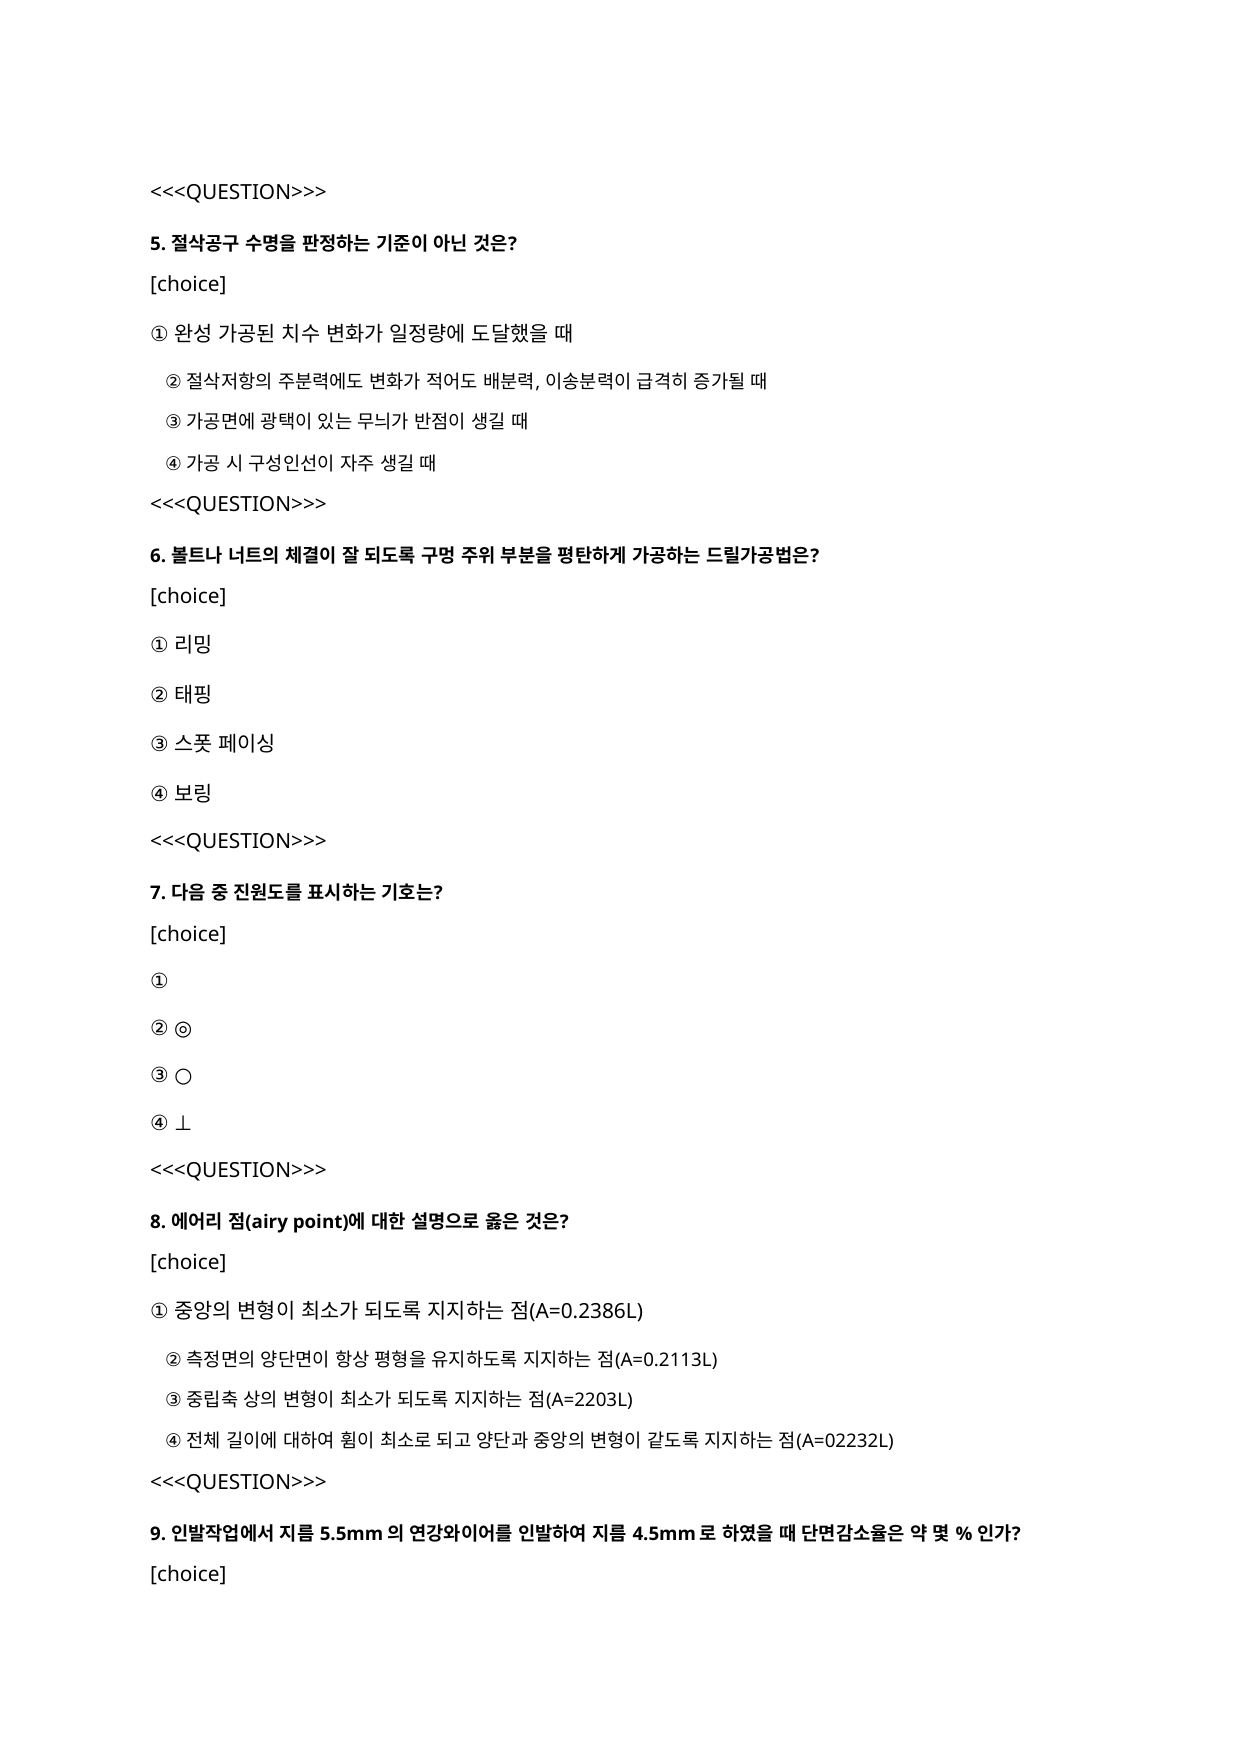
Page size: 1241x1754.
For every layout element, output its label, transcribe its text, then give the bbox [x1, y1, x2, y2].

text ③ 가공면에 광택이 있는 무늬가 반점이 생길 때 [150, 407, 1090, 434]
text 9. 인발작업에서 지름 5.5mm의 연강와이어를 인발하여 지름 4.5mm로 하였을 때 단면감소율은 약 몇 % 인가? [150, 1518, 1090, 1546]
text ② 태핑 [150, 678, 1090, 708]
text [choice] [150, 269, 1090, 298]
text [choice] [150, 919, 1090, 947]
text <<<QUESTION>>> [150, 826, 1090, 855]
text ④ 가공 시 구성인선이 자주 생길 때 [150, 448, 1090, 475]
text ② 절삭저항의 주분력에도 변화가 적어도 배분력, 이송분력이 급격히 증가될 때 [150, 366, 1090, 393]
text 8. 에어리 점(airy point)에 대한 설명으로 옳은 것은? [150, 1207, 1090, 1234]
text ④ ⊥ [150, 1108, 1090, 1136]
text ④ 보링 [150, 777, 1090, 807]
text 5. 절삭공구 수명을 판정하는 기준이 아닌 것은? [150, 229, 1090, 256]
text ② 측정면의 양단면이 항상 평형을 유지하도록 지지하는 점(A=0.2113L) [150, 1344, 1090, 1371]
text ① [150, 966, 1090, 994]
text 7. 다음 중 진원도를 표시하는 기호는? [150, 878, 1090, 905]
text [choice] [150, 1559, 1090, 1588]
text <<<QUESTION>>> [150, 177, 1090, 206]
text 6. 볼트나 너트의 체결이 잘 되도록 구멍 주위 부분을 평탄하게 가공하는 드릴가공법은? [150, 541, 1090, 568]
text [choice] [150, 581, 1090, 610]
text <<<QUESTION>>> [150, 1467, 1090, 1495]
text ③ 중립축 상의 변형이 최소가 되도록 지지하는 점(A=2203L) [150, 1385, 1090, 1412]
text <<<QUESTION>>> [150, 489, 1090, 517]
text ① 중앙의 변형이 최소가 되도록 지지하는 점(A=0.2386L) [150, 1295, 1090, 1325]
text [choice] [150, 1247, 1090, 1276]
text ① 리밍 [150, 629, 1090, 659]
text ② ◎ [150, 1013, 1090, 1042]
text <<<QUESTION>>> [150, 1155, 1090, 1183]
text ③ ○ [150, 1061, 1090, 1089]
text ③ 스폿 페이싱 [150, 727, 1090, 758]
text ④ 전체 길이에 대하여 휨이 최소로 되고 양단과 중앙의 변형이 같도록 지지하는 점(A=02232L) [150, 1426, 1090, 1453]
text ① 완성 가공된 치수 변화가 일정량에 도달했을 때 [150, 317, 1090, 347]
